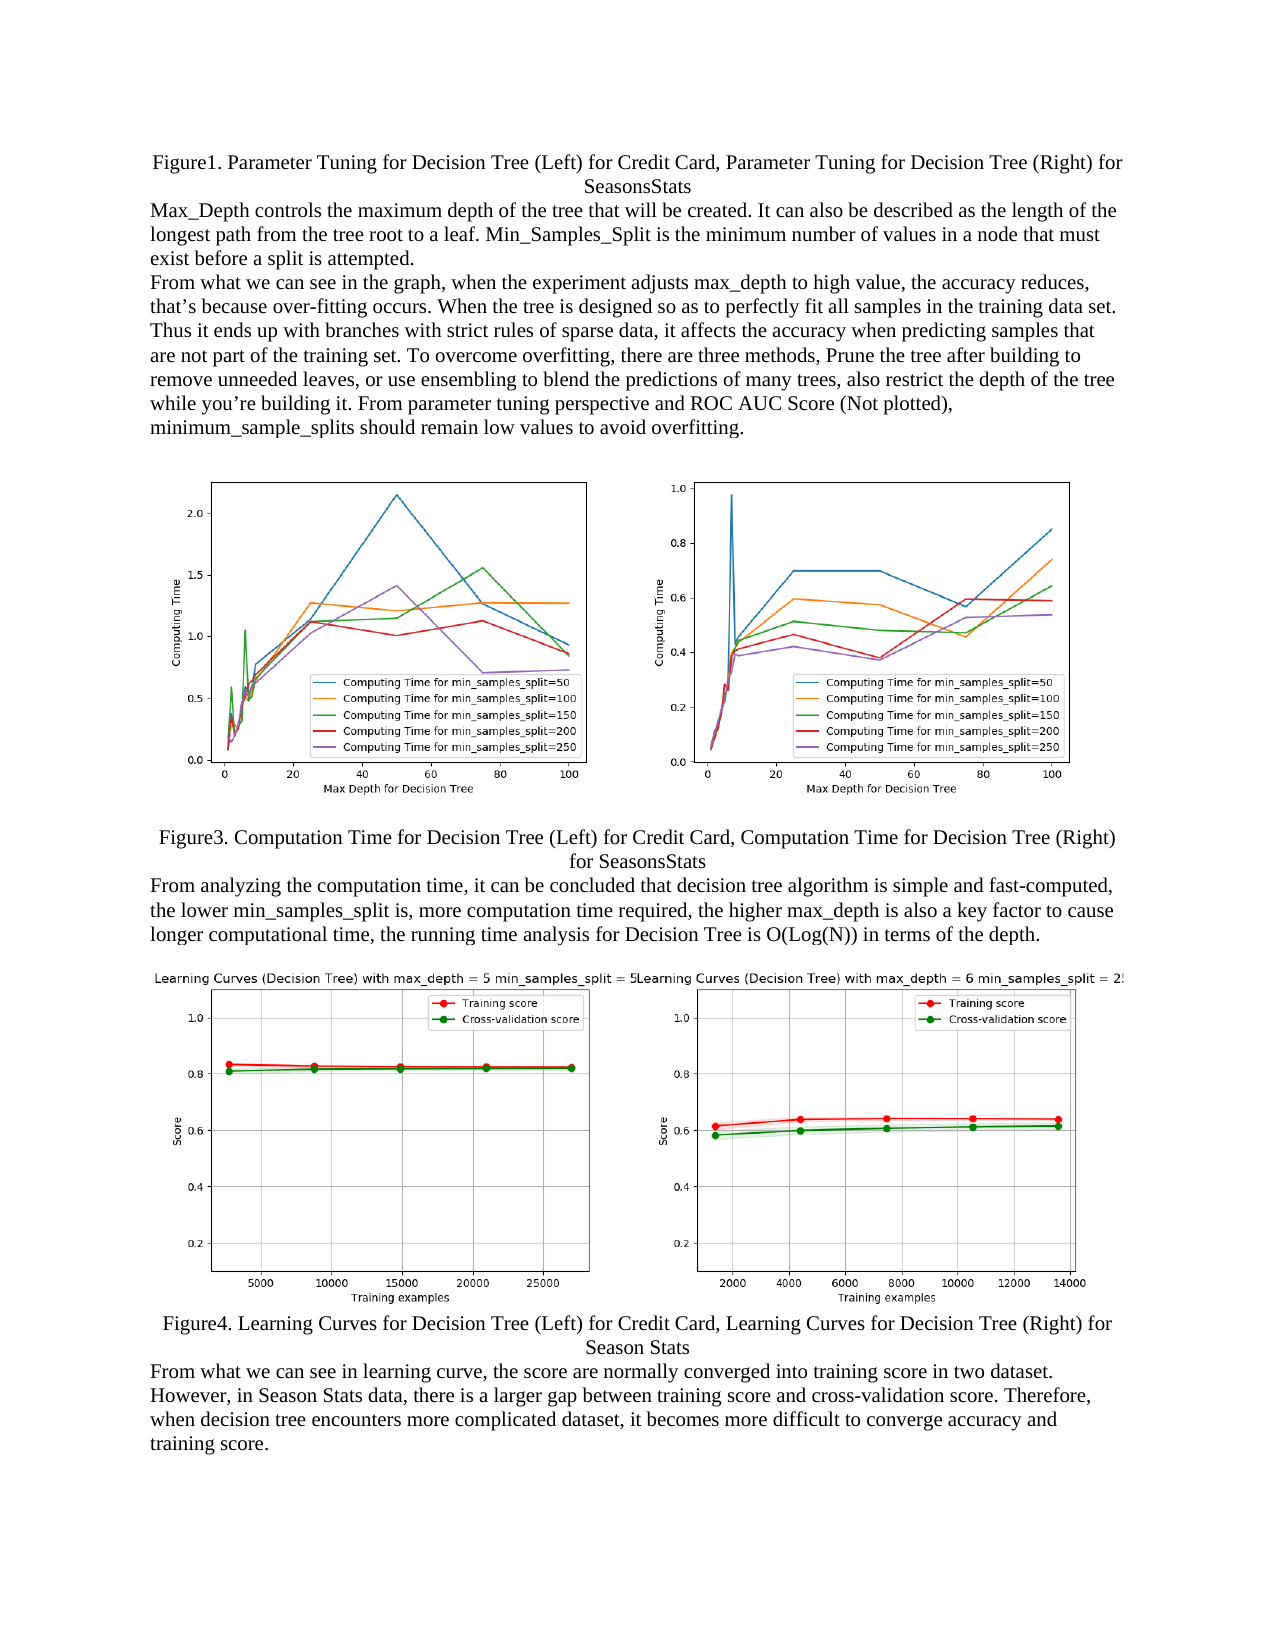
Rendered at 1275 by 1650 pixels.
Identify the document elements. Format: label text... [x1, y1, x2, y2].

text Figure3. Computation Time for Decision Tree (Left) for Credit Card, Computation Time for Decision Tree (Right) for SeasonsStats [150, 825, 1125, 873]
picture [150, 945, 1124, 1311]
text From analyzing the computation time, it can be concluded that decision tree algorithm is simple and fast-computed, the lower min_samples_split is, more computation time required, the higher max_depth is also a key factor to cause longer computational time, the running time analysis for Decision Tree is O(Log(N)) in terms of the depth. [150, 873, 1125, 946]
text Figure4. Learning Curves for Decision Tree (Left) for Credit Card, Learning Curves for Decision Tree (Right) for Season Stats [150, 1311, 1125, 1359]
text From what we can see in the graph, when the experiment adjusts max_depth to high value, the accuracy reduces, that’s because over-fitting occurs. When the tree is designed so as to perfectly fit all samples in the training data set. Thus it ends up with branches with strict rules of sparse data, it affects the accuracy when predicting samples that are not part of the training set. To overcome overfitting, there are three methods, Prune the tree after building to remove unneeded leaves, or use ensembling to blend the predictions of many trees, also restrict the depth of the tree while you’re building it. From parameter tuning perspective and ROC AUC Score (Not plotted), minimum_sample_splits should remain low values to avoid overfitting. [150, 270, 1125, 439]
picture [150, 438, 1117, 802]
text Max_Depth controls the maximum depth of the tree that will be created. It can also be described as the length of the longest path from the tree root to a leaf. Min_Samples_Split is the minimum number of values in a node that must exist before a split is attempted. [150, 198, 1125, 270]
text Figure1. Parameter Tuning for Decision Tree (Left) for Credit Card, Parameter Tuning for Decision Tree (Right) for SeasonsStats [150, 150, 1125, 198]
text From what we can see in learning curve, the score are normally converged into training score in two dataset. However, in Season Stats data, there is a larger gap between training score and cross-validation score. Therefore, when decision tree encounters more complicated dataset, it becomes more difficult to converge accuracy and training score. [150, 1359, 1125, 1455]
